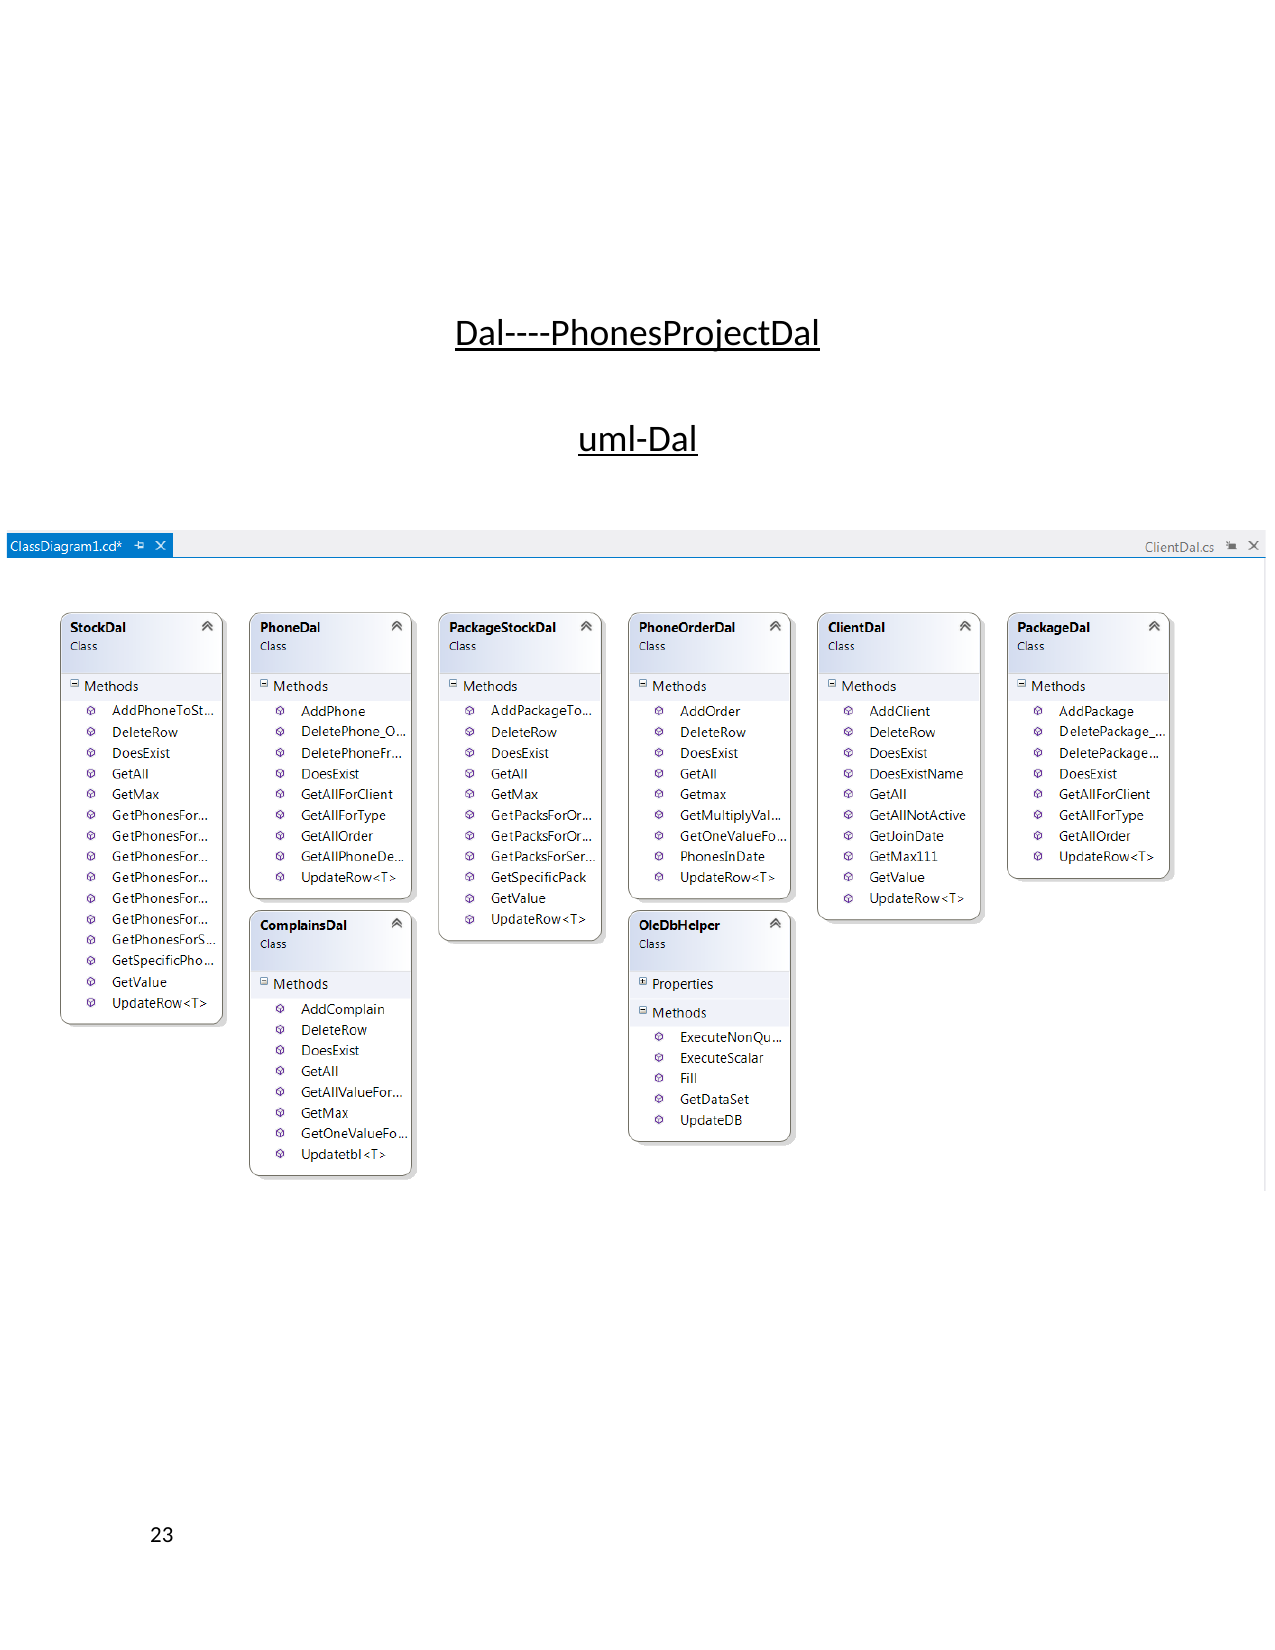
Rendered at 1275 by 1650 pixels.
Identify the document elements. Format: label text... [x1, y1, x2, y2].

picture [6, 530, 1266, 1190]
text Dal----PhonesProjectDal uml-Dal [150, 309, 1125, 460]
